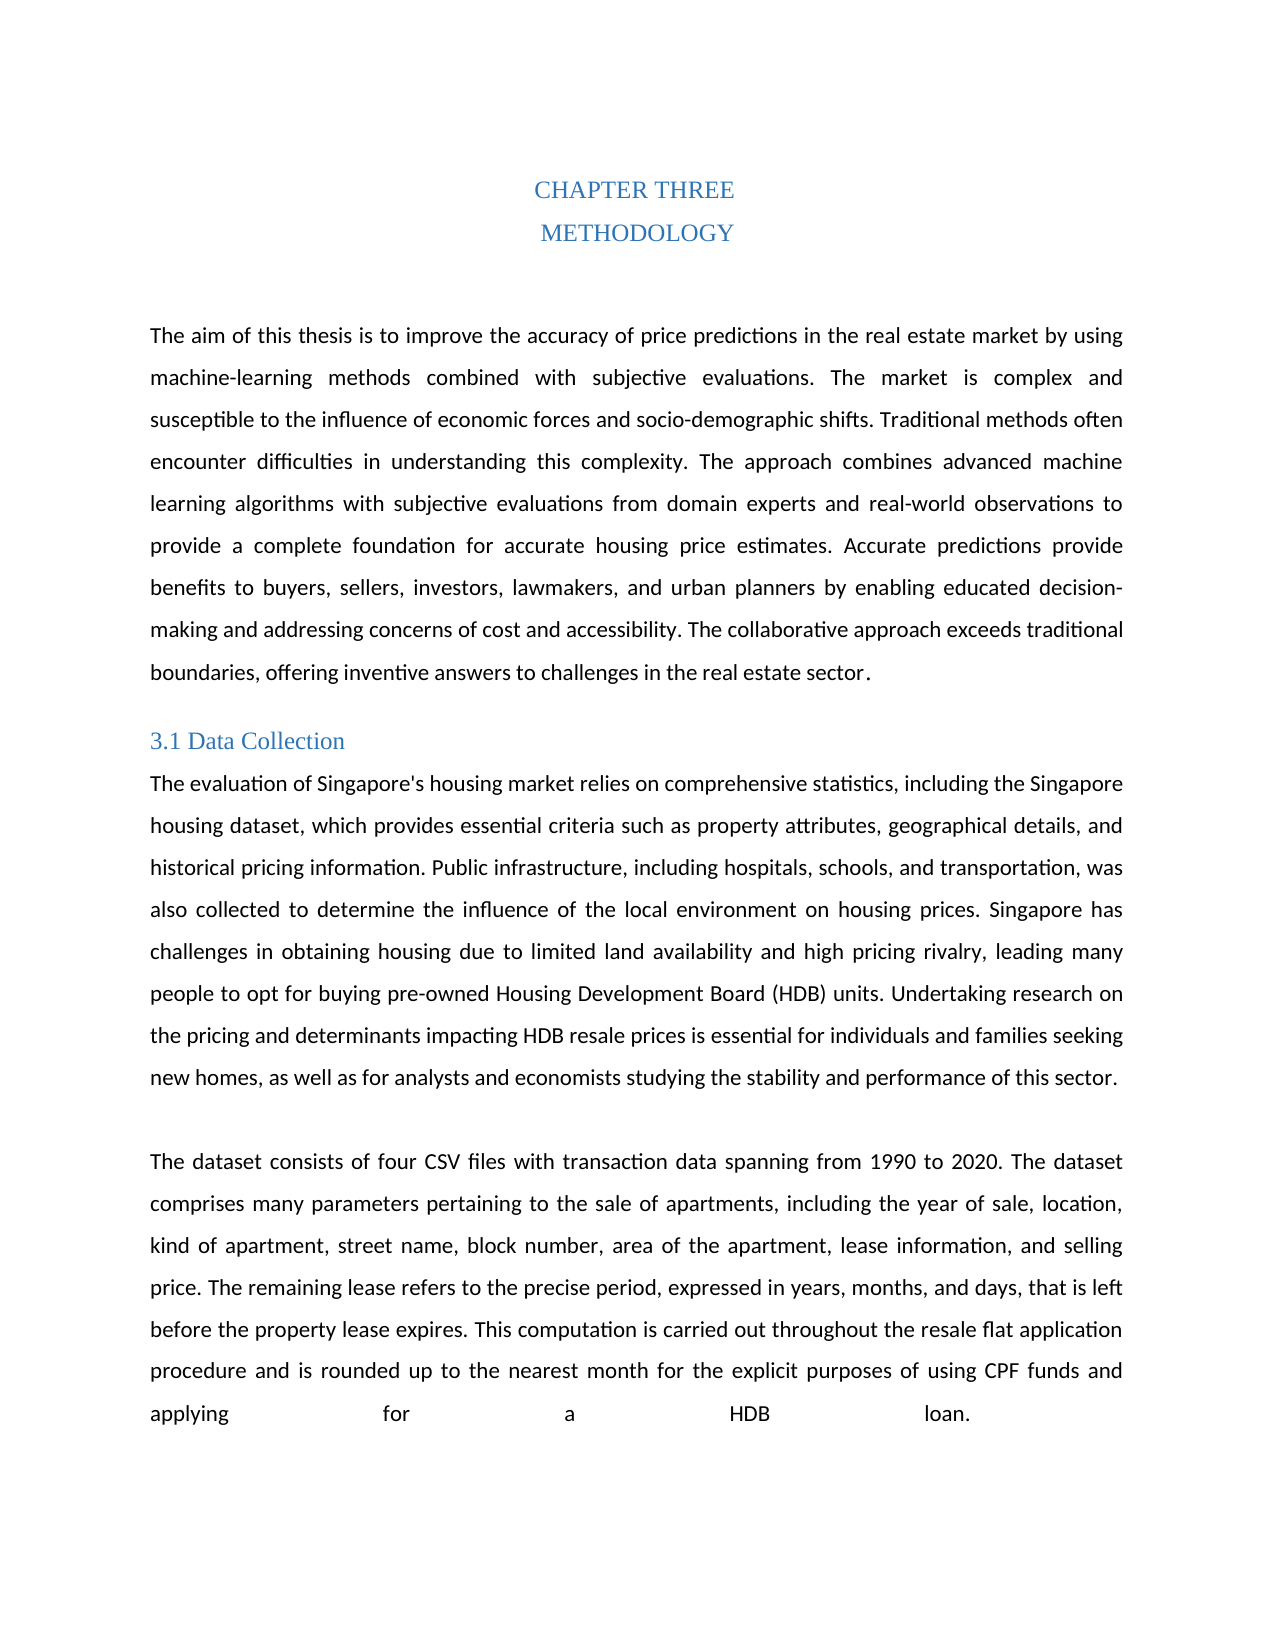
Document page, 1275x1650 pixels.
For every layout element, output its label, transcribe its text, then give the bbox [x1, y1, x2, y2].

text The aim of this thesis is to improve the accuracy of price predictions in the real estate market by using machine-learning methods combined with subjective evaluations. The market is complex and susceptible to the influence of economic forces and socio-demographic shifts. Traditional methods often encounter difficulties in understanding this complexity. The approach combines advanced machine learning algorithms with subjective evaluations from domain experts and real-world observations to provide a complete foundation for accurate housing price estimates. Accurate predictions provide benefits to buyers, sellers, investors, lawmakers, and urban planners by enabling educated decision-making and addressing concerns of cost and accessibility. The collaborative approach exceeds traditional boundaries, offering inventive answers to challenges in the real estate sector. [150, 321, 1125, 686]
subtitle CHAPTER THREE METHODOLOGY [150, 175, 1125, 247]
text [150, 769, 1125, 1469]
subtitle 3.1 Data Collection [150, 726, 1125, 754]
